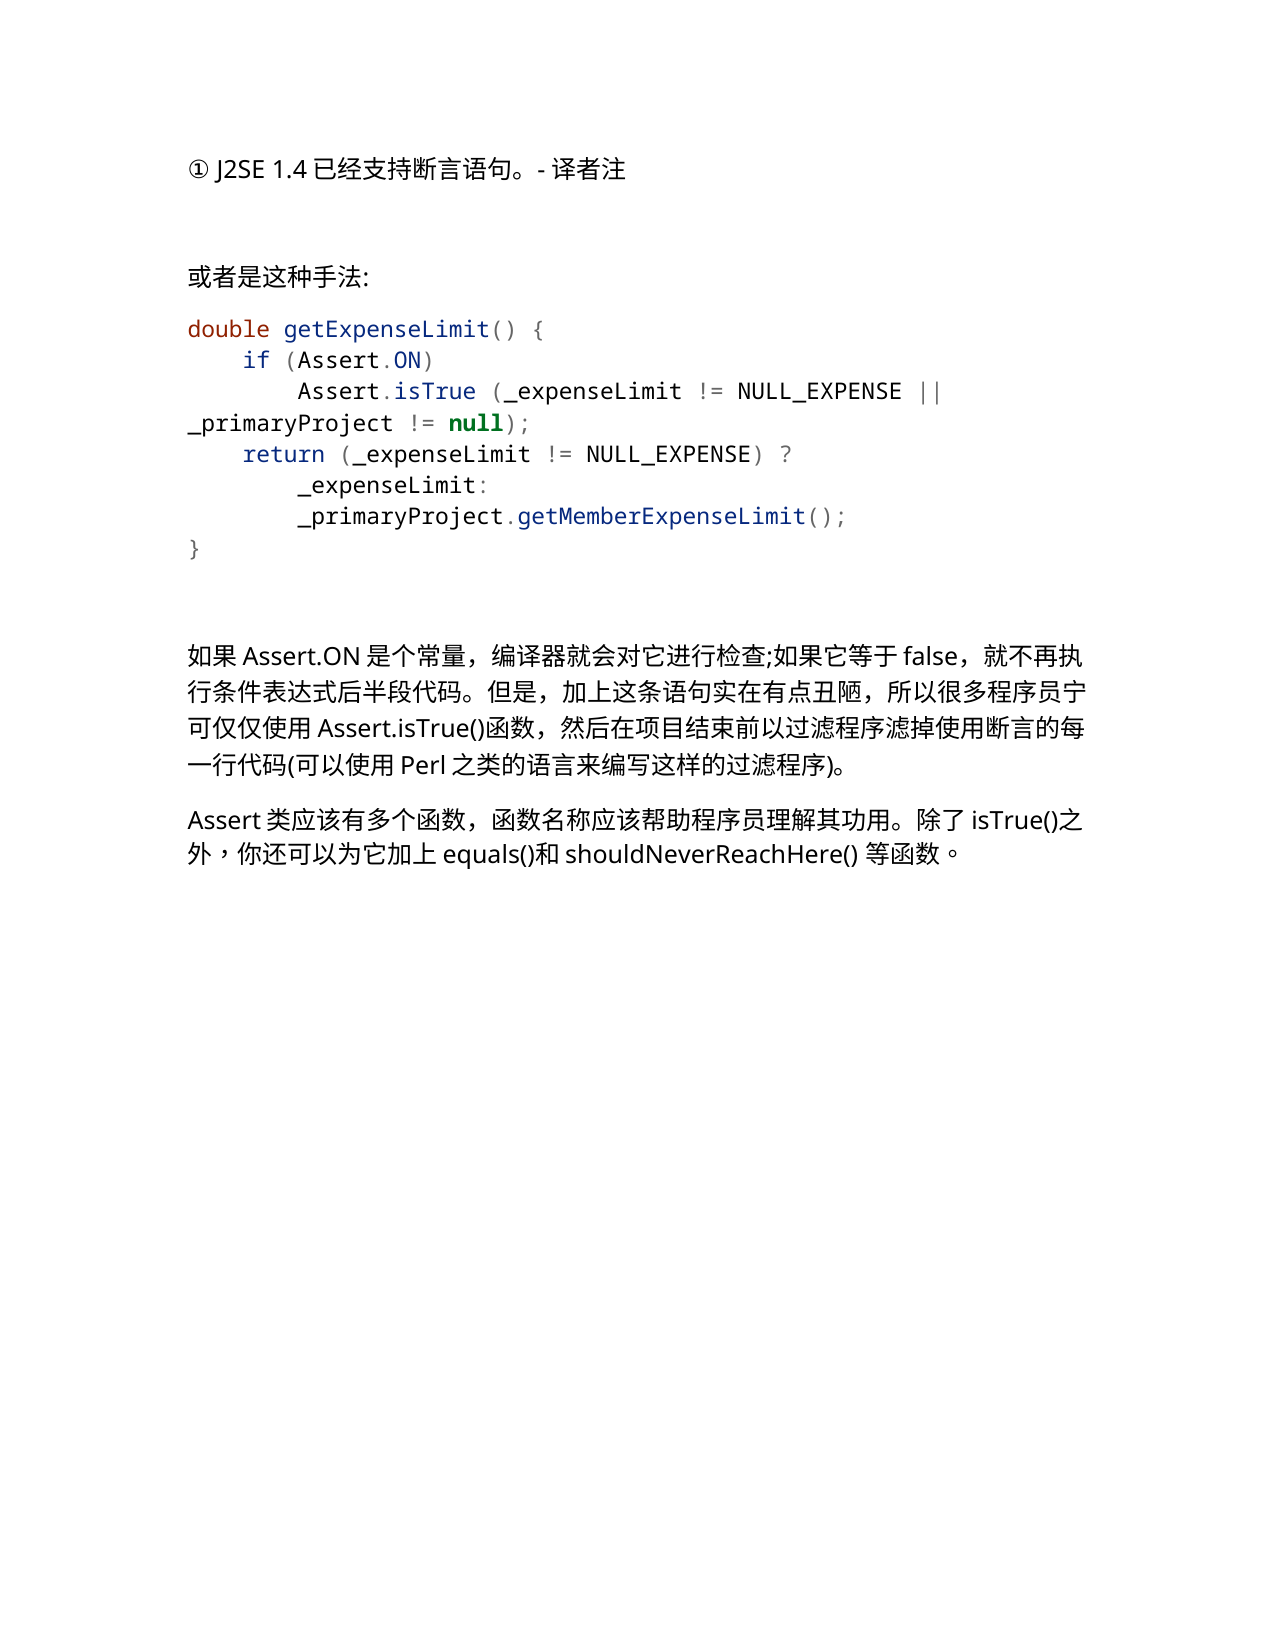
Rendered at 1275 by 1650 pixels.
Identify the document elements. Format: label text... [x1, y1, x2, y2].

text Assert类应该有多个函数，函数名称应该帮助程序员理解其功用。除了isTrue()之外，你还可以为它加上equals()和shouldNeverReachHere() 等函数。 [187, 800, 1087, 871]
text 或者是这种手法: [187, 258, 1087, 294]
text ① J2SE 1.4已经支持断言语句。- 译者注 [187, 150, 1087, 186]
text double getExpenseLimit() { if (Assert.ON) Assert.isTrue (_expenseLimit != NULL_EXPENSE || _primaryProject != null); return (_expenseLimit != NULL_EXPENSE) ? _expenseLimit: _primaryProject.getMemberExpenseLimit(); } [187, 313, 1087, 563]
text 如果Assert.ON是个常量，编译器就会对它进行检查;如果它等于false，就不再执行条件表达式后半段代码。但是，加上这条语句实在有点丑陋，所以很多程序员宁可仅仅使用Assert.isTrue()函数，然后在项目结束前以过滤程序滤掉使用断言的每一行代码(可以使用Perl之类的语言来编写这样的过滤程序)。 [187, 636, 1087, 781]
